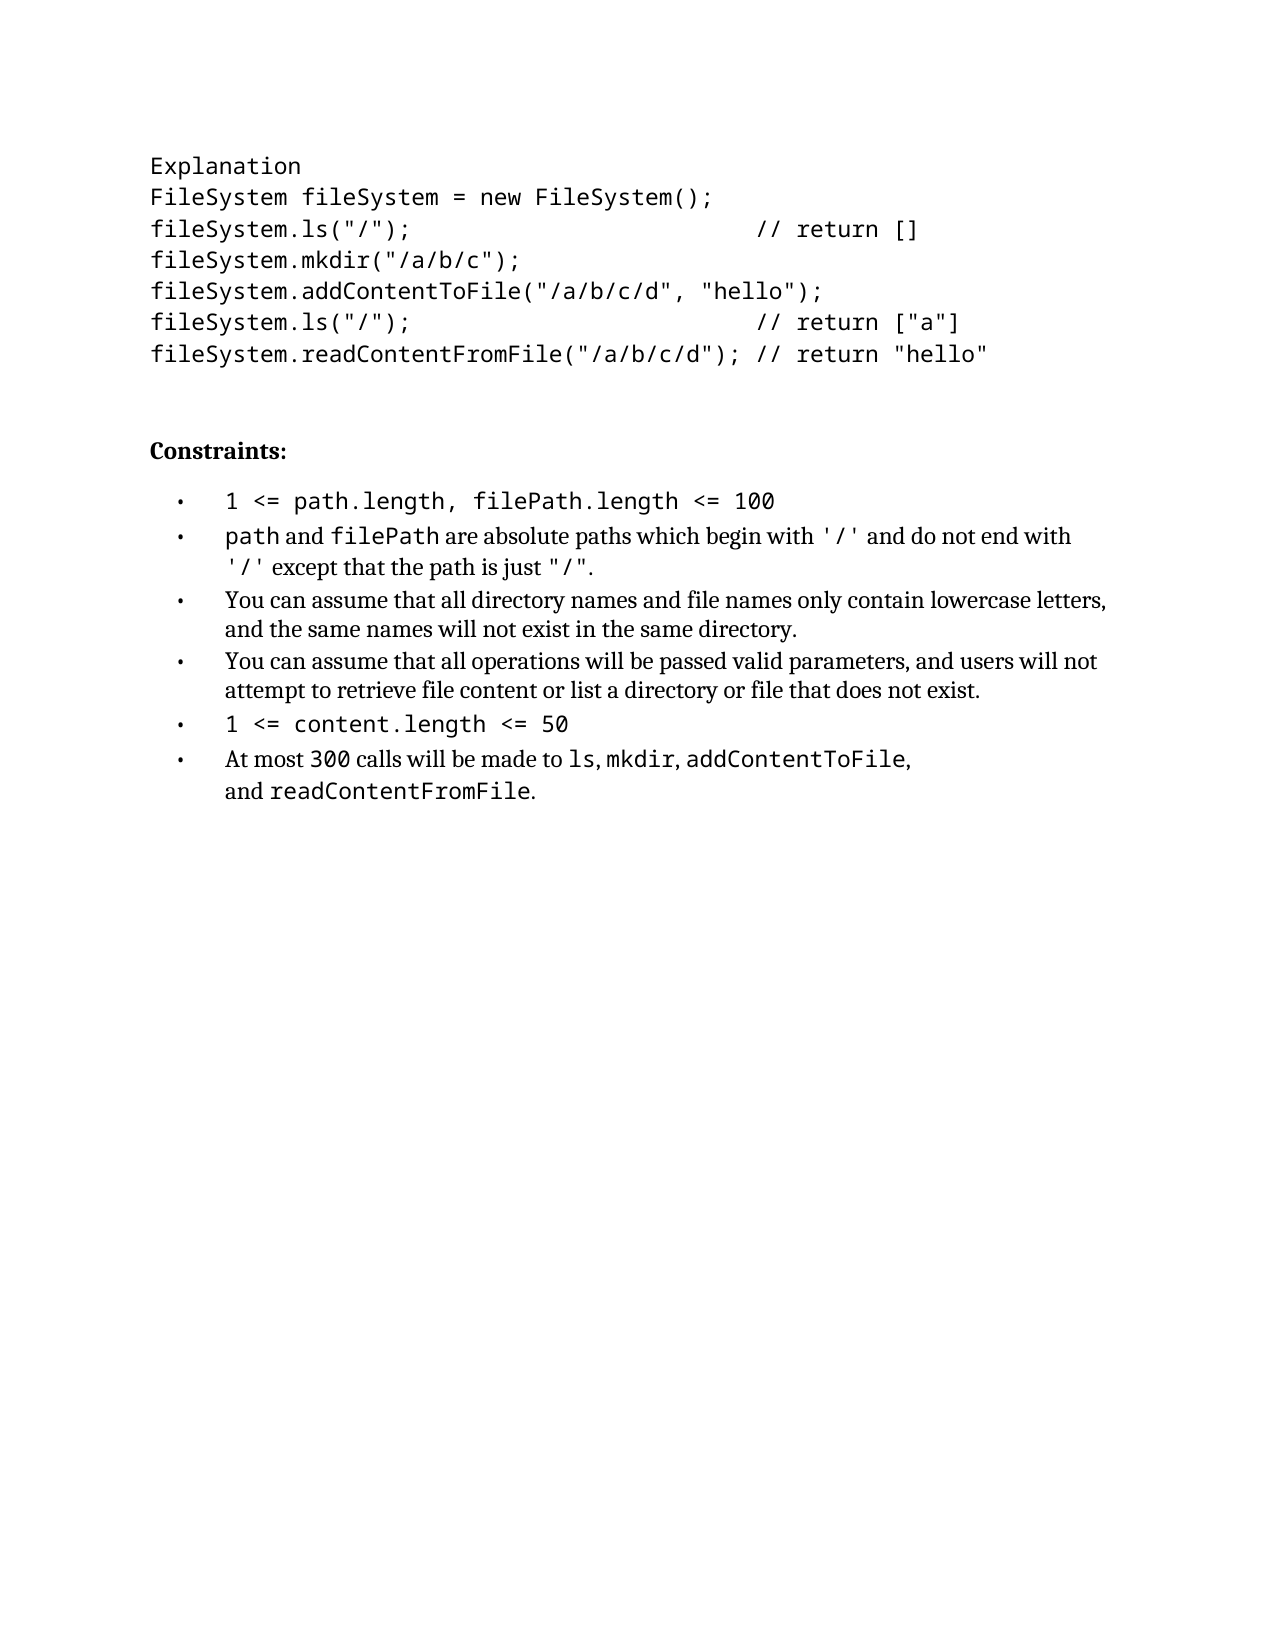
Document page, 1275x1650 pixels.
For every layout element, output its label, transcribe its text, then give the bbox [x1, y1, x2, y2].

list At most 300 calls will be made to ls, mkdir, addContentToFile, and readContentFromFile. [175, 743, 1125, 806]
list path and filePath are absolute paths which begin with '/' and do not end with '/' except that the path is just "/". [175, 519, 1125, 582]
list 1 <= path.length, filePath.length <= 100 [175, 484, 1125, 516]
list You can assume that all operations will be passed valid parameters, and users will not attempt to retrieve file content or list a directory or file that does not exist. [175, 647, 1125, 704]
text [150, 150, 1125, 369]
list 1 <= content.length <= 50 [175, 708, 1125, 739]
list You can assume that all directory names and file names only contain lowercase letters, and the same names will not exist in the same directory. [175, 586, 1125, 643]
text Constraints: [150, 437, 1125, 466]
